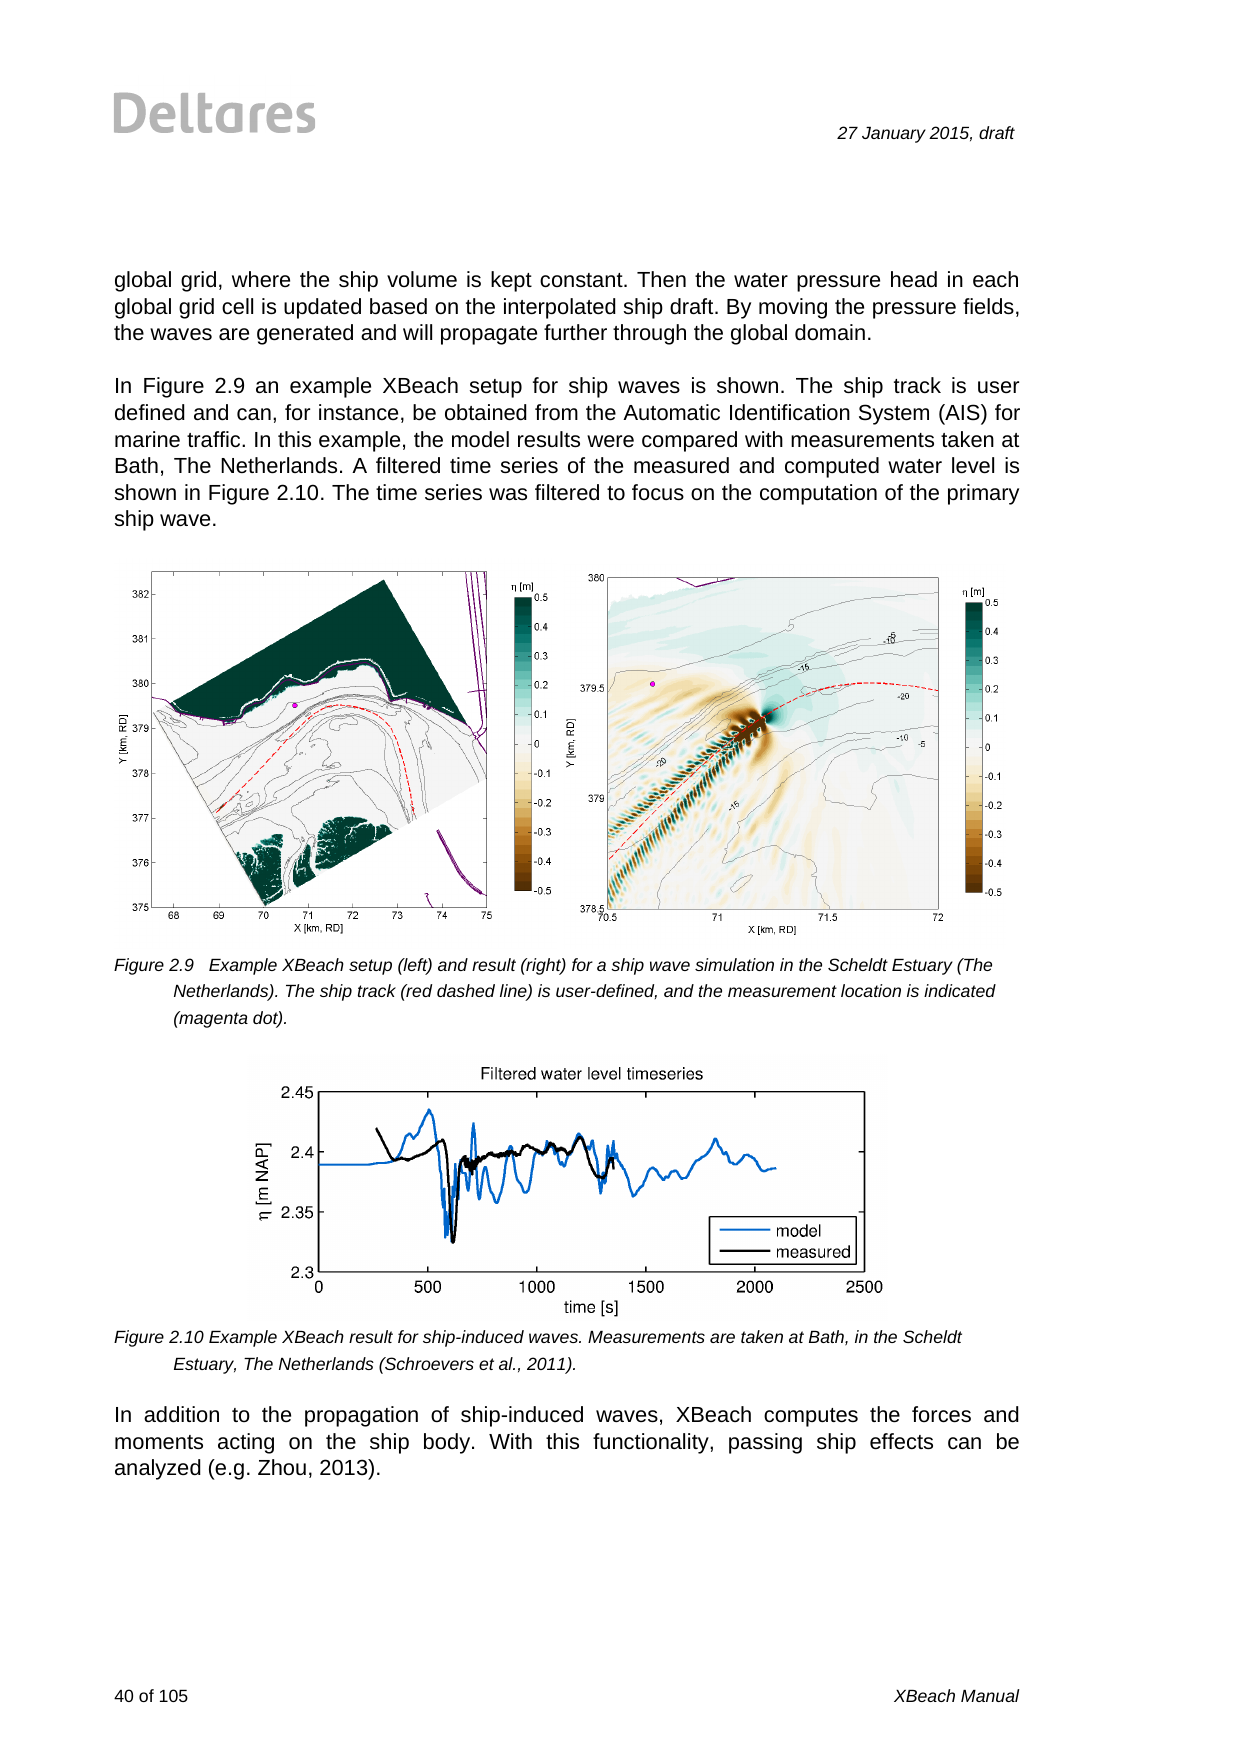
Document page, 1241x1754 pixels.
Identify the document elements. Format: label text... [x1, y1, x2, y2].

text Figure 2.9 Example XBeach setup (left) and result (right) for a ship wave simulation in the Scheldt Estuary (The Netherlands). The ship track (red dashed line) is user-defined, and the measurement location is indicated (magenta dot). [114, 948, 1022, 1028]
picture [563, 564, 1007, 949]
picture [113, 75, 315, 133]
picture [247, 1054, 889, 1321]
text Figure 2.10 Example XBeach result for ship-induced waves. Measurements are taken at Bath, in the Scheldt Estuary, The Netherlands (Schroevers et al., 2011). [114, 1321, 1022, 1374]
picture [113, 558, 558, 949]
text In Figure 2.9 an example XBeach setup for ship waves is shown. The ship track is user defined and can, for instance, be obtained from the Automatic Identification System (AIS) for marine traffic. In this example, the model results were compared with measurements taken at Bath, The Netherlands. A filtered time series of the measured and computed water level is shown in Figure 2.10. The time series was filtered to focus on the computation of the primary ship wave. [114, 372, 1022, 531]
text In addition to the propagation of ship-induced waves, XBeach computes the forces and moments acting on the ship body. With this functionality, passing ship effects can be analyzed (e.g. Zhou, 2013). [114, 1401, 1022, 1480]
